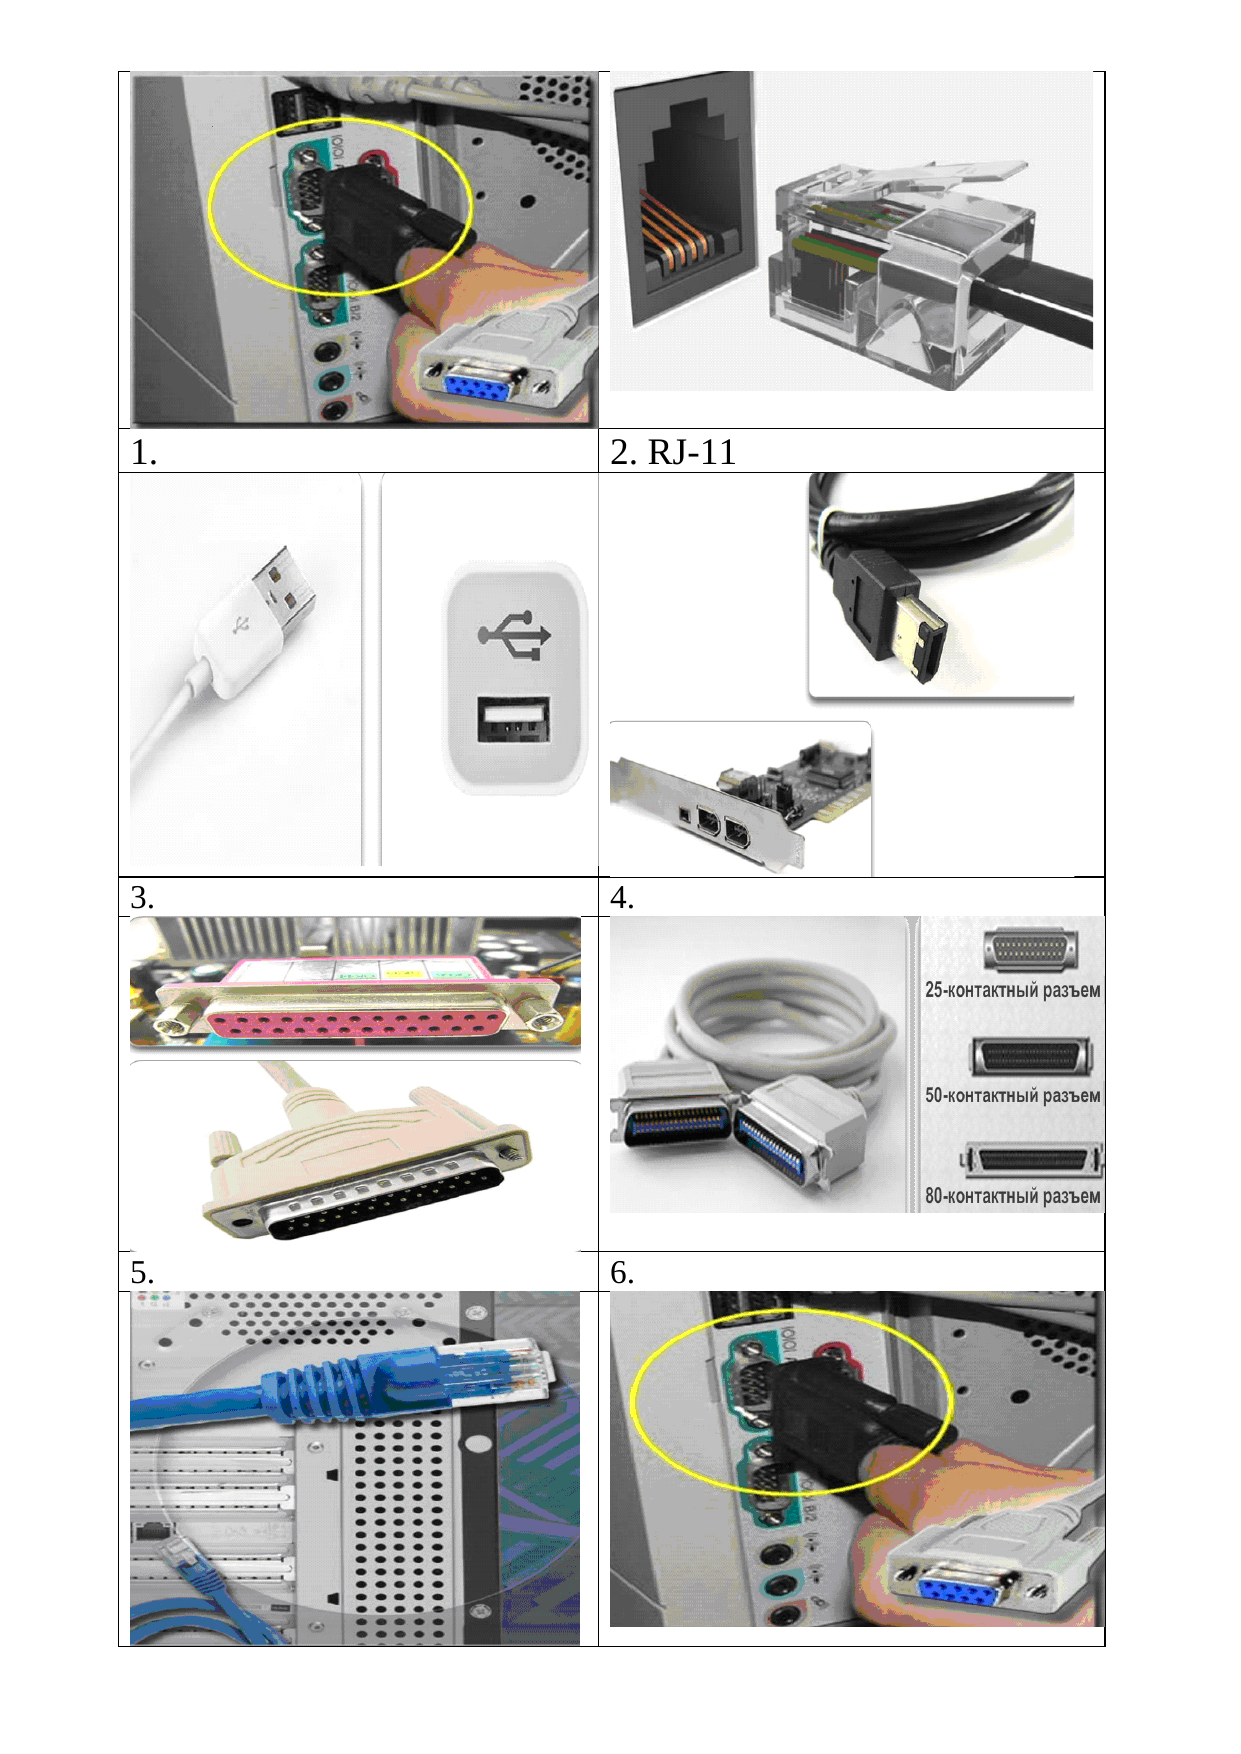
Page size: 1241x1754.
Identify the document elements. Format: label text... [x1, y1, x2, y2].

table_cell [580, 1292, 598, 1646]
table_cell 5. [119, 1252, 598, 1291]
table_cell [599, 473, 610, 876]
table_cell [599, 1292, 1104, 1646]
picture [610, 473, 1075, 877]
table_cell [119, 917, 130, 1251]
table_cell 4. [599, 878, 1104, 916]
table_header [599, 72, 1104, 428]
table_cell [1075, 473, 1104, 876]
table_cell [599, 917, 1104, 1251]
picture [130, 71, 599, 429]
picture [130, 1291, 580, 1646]
table_cell 1. [119, 429, 598, 472]
table_cell 6. [599, 1252, 1104, 1291]
picture [130, 916, 581, 1252]
table_cell [119, 473, 598, 876]
table_cell [119, 1292, 130, 1646]
table_header [119, 72, 130, 428]
table_cell 3. [119, 878, 598, 916]
table_cell [581, 917, 598, 1251]
picture [610, 1291, 1105, 1627]
table_cell 2. RJ-11 [599, 429, 1104, 472]
picture [610, 71, 1094, 391]
picture [610, 916, 1105, 1213]
picture [130, 473, 599, 866]
